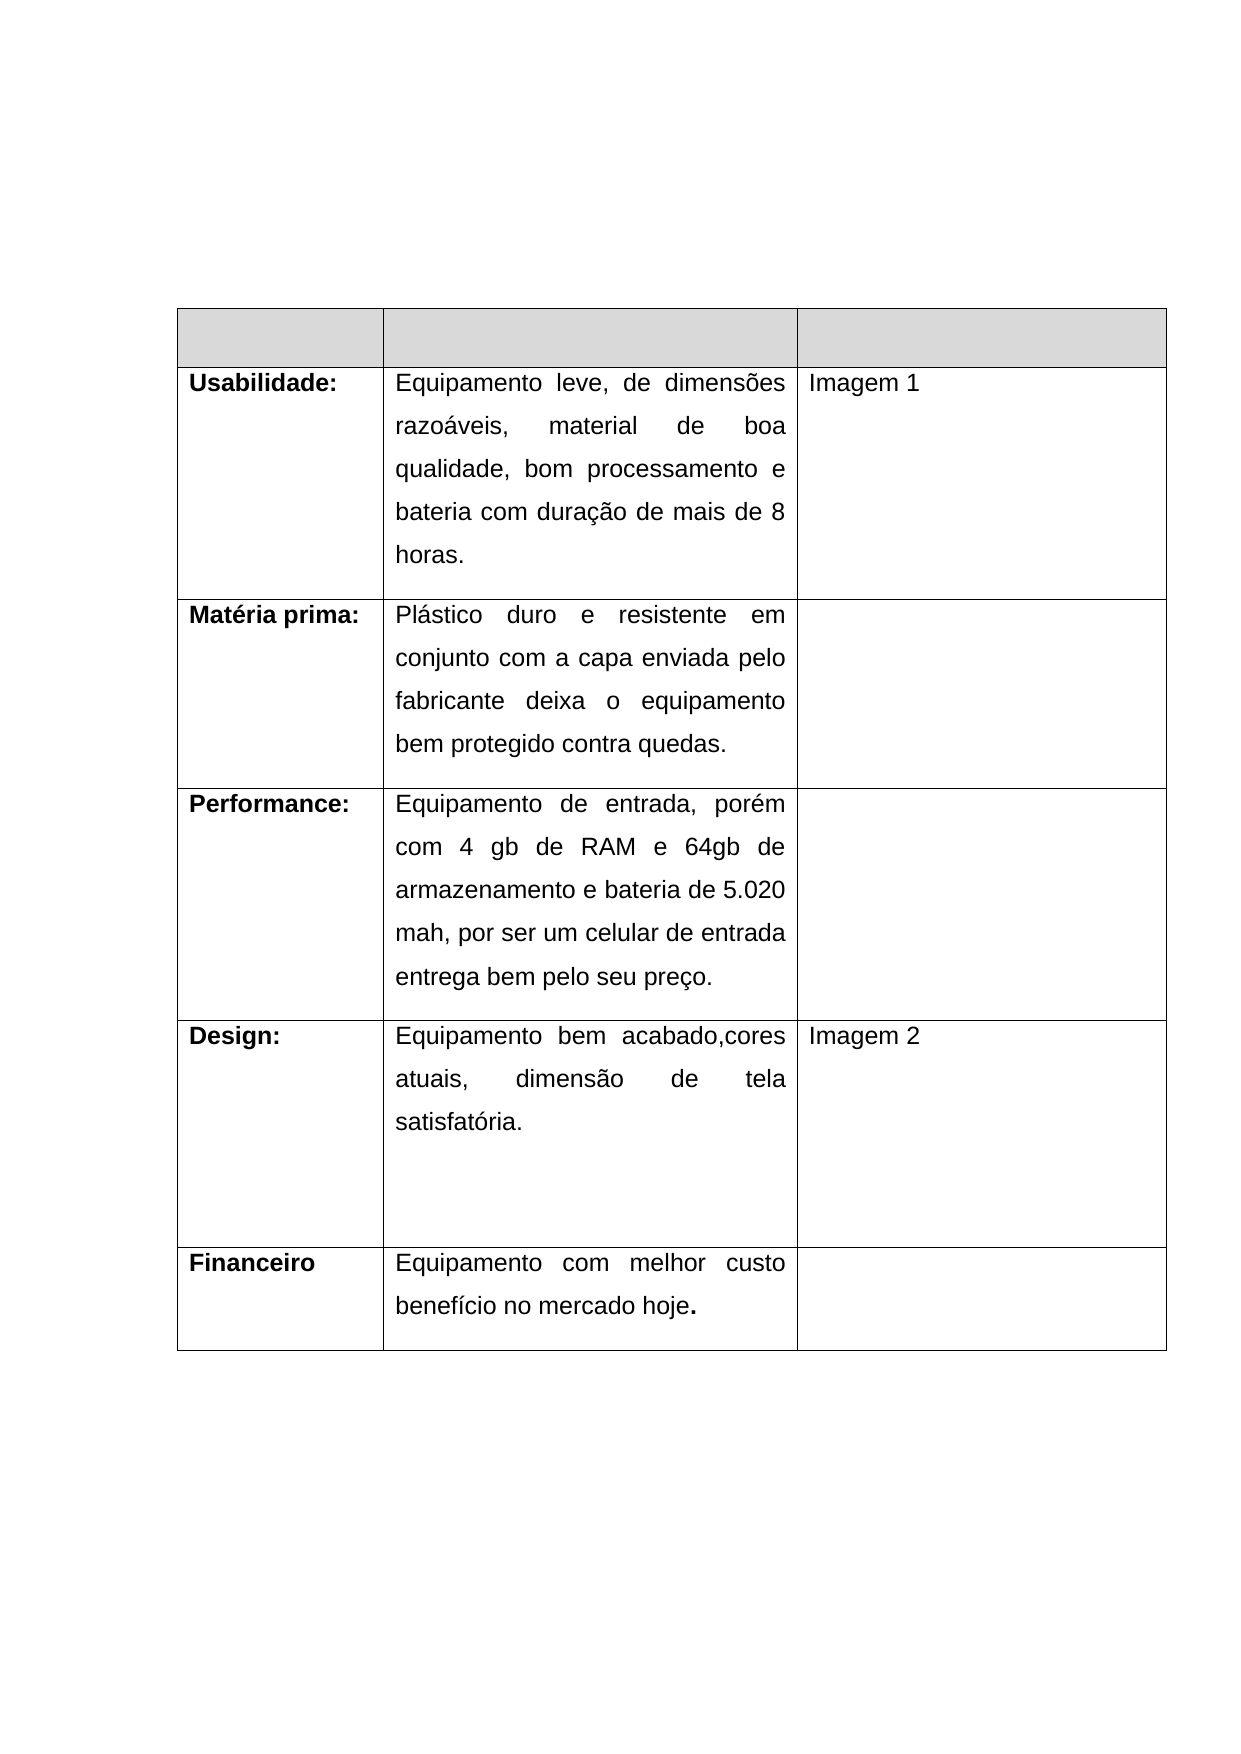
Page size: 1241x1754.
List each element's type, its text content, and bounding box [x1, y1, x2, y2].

table_cell Equipamento com melhor custo benefício no mercado hoje. [384, 1248, 797, 1349]
table_cell Performance: [178, 789, 383, 1020]
table_cell Imagem 2 [798, 1021, 1166, 1247]
table_cell [798, 600, 1166, 788]
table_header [798, 309, 1166, 367]
table_cell Imagem 1 [798, 368, 1166, 599]
table_cell Equipamento bem acabado,cores atuais, dimensão de tela satisfatória. [384, 1021, 797, 1247]
table_cell Equipamento de entrada, porém com 4 gb de RAM e 64gb de armazenamento e bateria de 5.020 mah, por ser um celular de entrada entrega bem pelo seu preço. [384, 789, 797, 1020]
table_cell Financeiro [178, 1248, 383, 1349]
table_cell Equipamento leve, de dimensões razoáveis, material de boa qualidade, bom processamento e bateria com duração de mais de 8 horas. [384, 368, 797, 599]
table_cell Design: [178, 1021, 383, 1247]
table_cell [798, 789, 1166, 1020]
table_header Sua percepção [384, 309, 797, 367]
table_header Característica [178, 309, 383, 367]
table_cell Usabilidade: [178, 368, 383, 599]
table_cell Matéria prima: [178, 600, 383, 788]
table_cell Plástico duro e resistente em conjunto com a capa enviada pelo fabricante deixa o equipamento bem protegido contra quedas. [384, 600, 797, 788]
table_cell [798, 1248, 1166, 1349]
